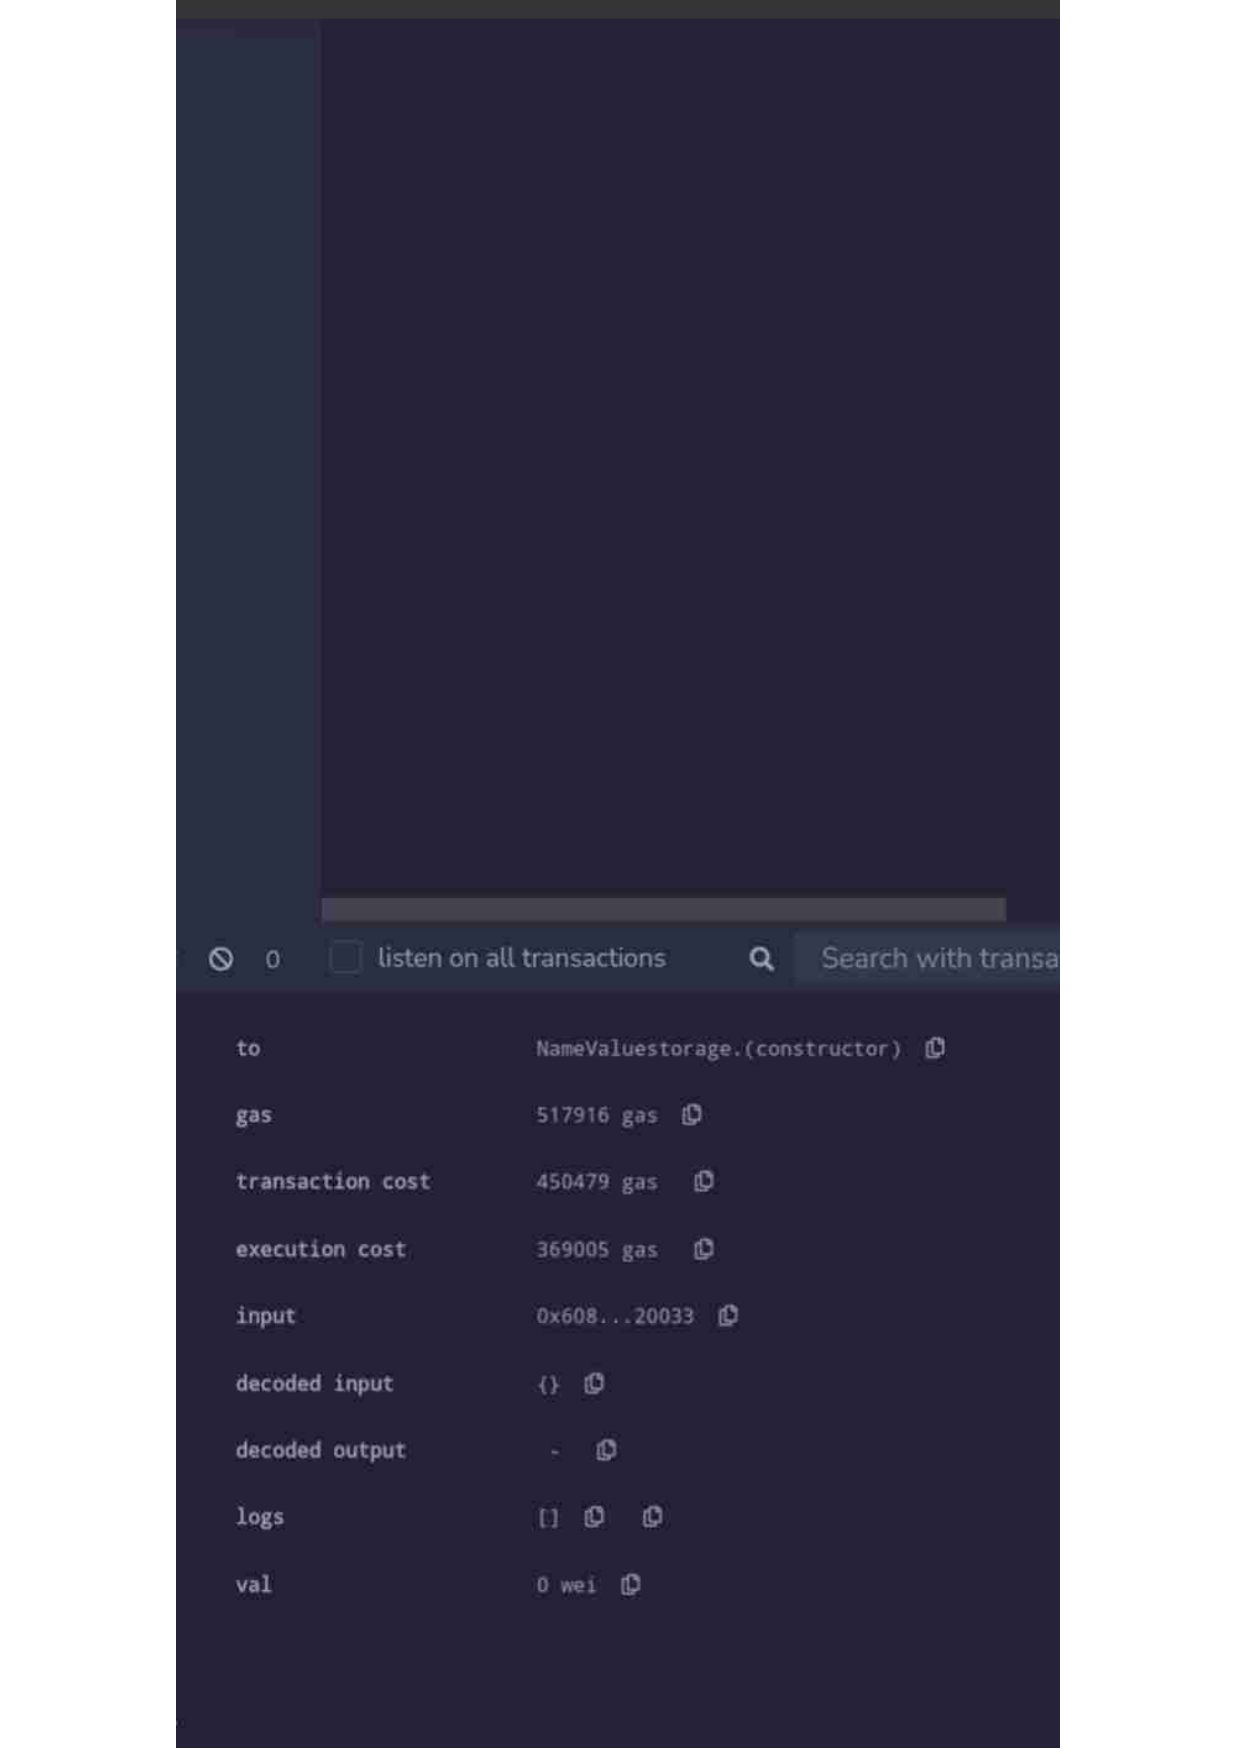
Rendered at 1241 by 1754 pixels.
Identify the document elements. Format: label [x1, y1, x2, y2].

picture [176, 0, 1060, 1748]
